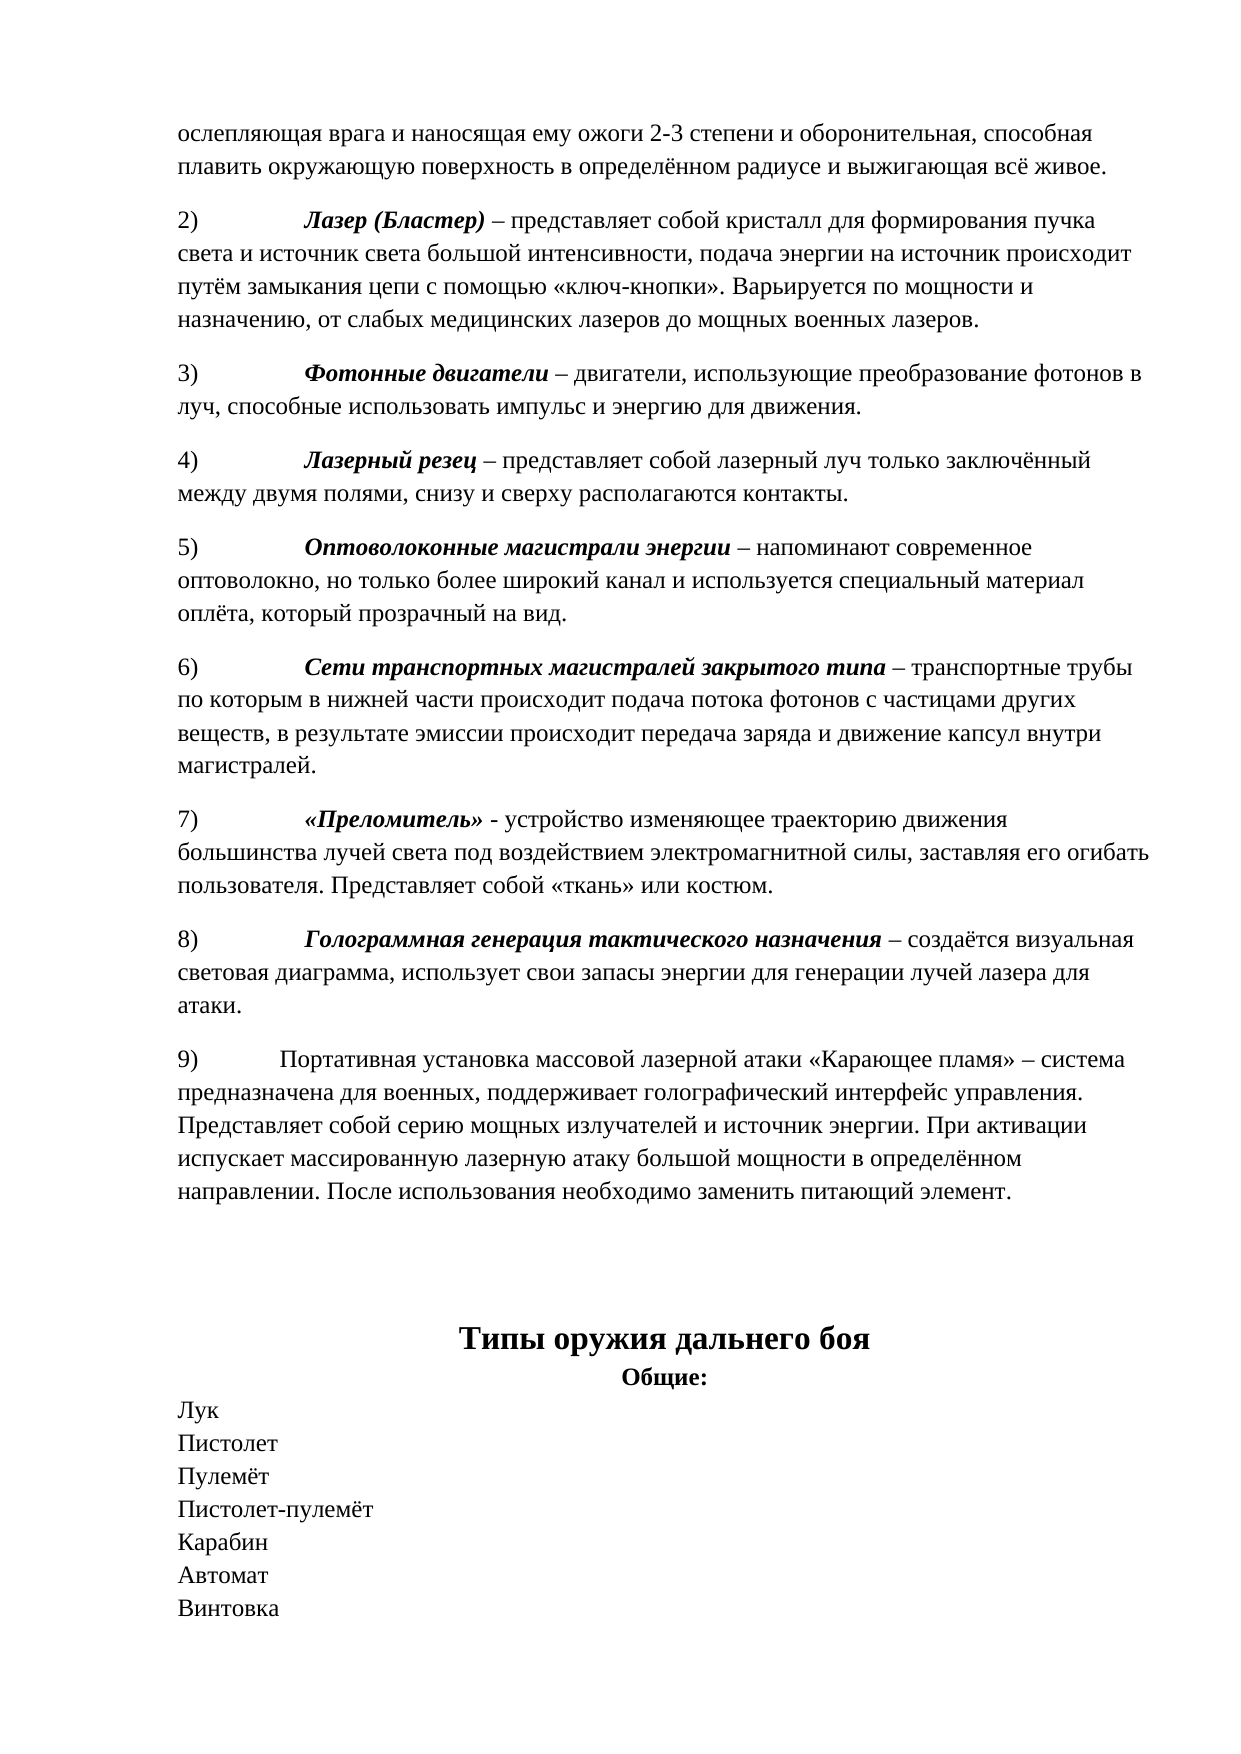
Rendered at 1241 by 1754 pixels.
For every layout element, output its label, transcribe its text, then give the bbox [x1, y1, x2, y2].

text 6) Сети транспортных магистралей закрытого типа – транспортные трубы по которым в нижней части происходит подача потока фотонов с частицами других веществ, в результате эмиссии происходит передача заряда и движение капсул внутри магистралей. [177, 652, 1152, 779]
list Пулемёт [177, 1461, 1152, 1490]
text 2) Лазер (Бластер) – представляет собой кристалл для формирования пучка света и источник света большой интенсивности, подача энергии на источник происходит путём замыкания цепи с помощью «ключ-кнопки». Варьируется по мощности и назначению, от слабых медицинских лазеров до мощных военных лазеров. [177, 205, 1152, 333]
text 9) Портативная установка массовой лазерной атаки «Карающее пламя» – система предназначена для военных, поддерживает голографический интерфейс управления. Представляет собой серию мощных излучателей и источник энергии. При активации испускает массированную лазерную атаку большой мощности в определённом направлении. После использования необходимо заменить питающий элемент. [177, 1044, 1152, 1205]
list Карабин [177, 1527, 1152, 1556]
list Пистолет [177, 1428, 1152, 1457]
text 4) Лазерный резец – представляет собой лазерный луч только заключённый между двумя полями, снизу и сверху располагаются контакты. [177, 445, 1152, 507]
text 5) Оптоволоконные магистрали энергии – напоминают современное оптоволокно, но только более широкий канал и используется специальный материал оплёта, который прозрачный на вид. [177, 532, 1152, 626]
list Пистолет-пулемёт [177, 1494, 1152, 1523]
list Лук [177, 1395, 1152, 1424]
text 8) Голограммная генерация тактического назначения – создаётся визуальная световая диаграмма, использует свои запасы энергии для генерации лучей лазера для атаки. [177, 924, 1152, 1019]
list Автомат [177, 1561, 1152, 1589]
list Общие: [177, 1362, 1152, 1391]
list Типы оружия дальнего боя [177, 1318, 1152, 1357]
list Винтовка [177, 1593, 1152, 1622]
text 7) «Преломитель» - устройство изменяющее траекторию движения большинства лучей света под воздействием электромагнитной силы, заставляя его огибать пользователя. Представляет собой «ткань» или костюм. [177, 804, 1152, 899]
text 3) Фотонные двигатели – двигатели, использующие преобразование фотонов в луч, способные использовать импульс и энергию для движения. [177, 358, 1152, 420]
